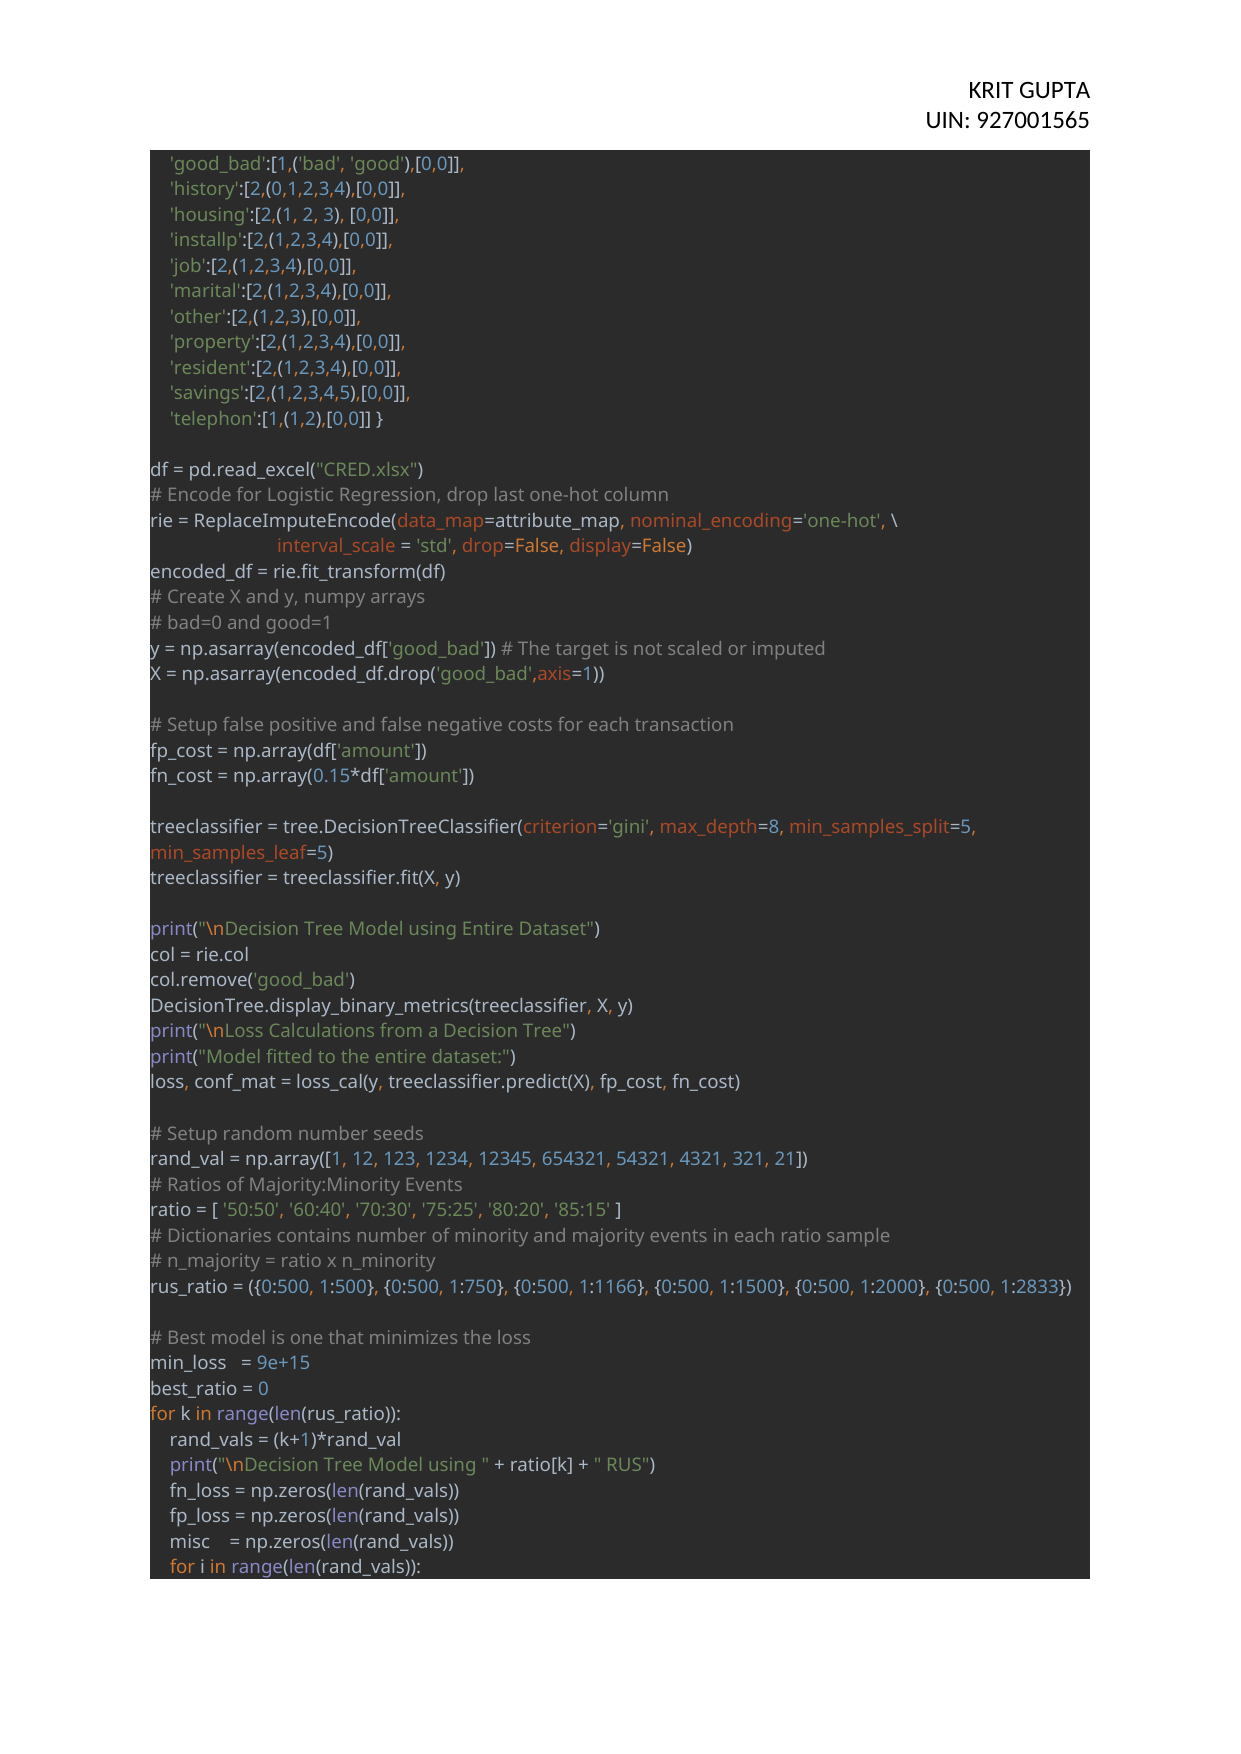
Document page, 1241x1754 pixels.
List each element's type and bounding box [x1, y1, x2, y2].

text [150, 150, 1090, 1579]
